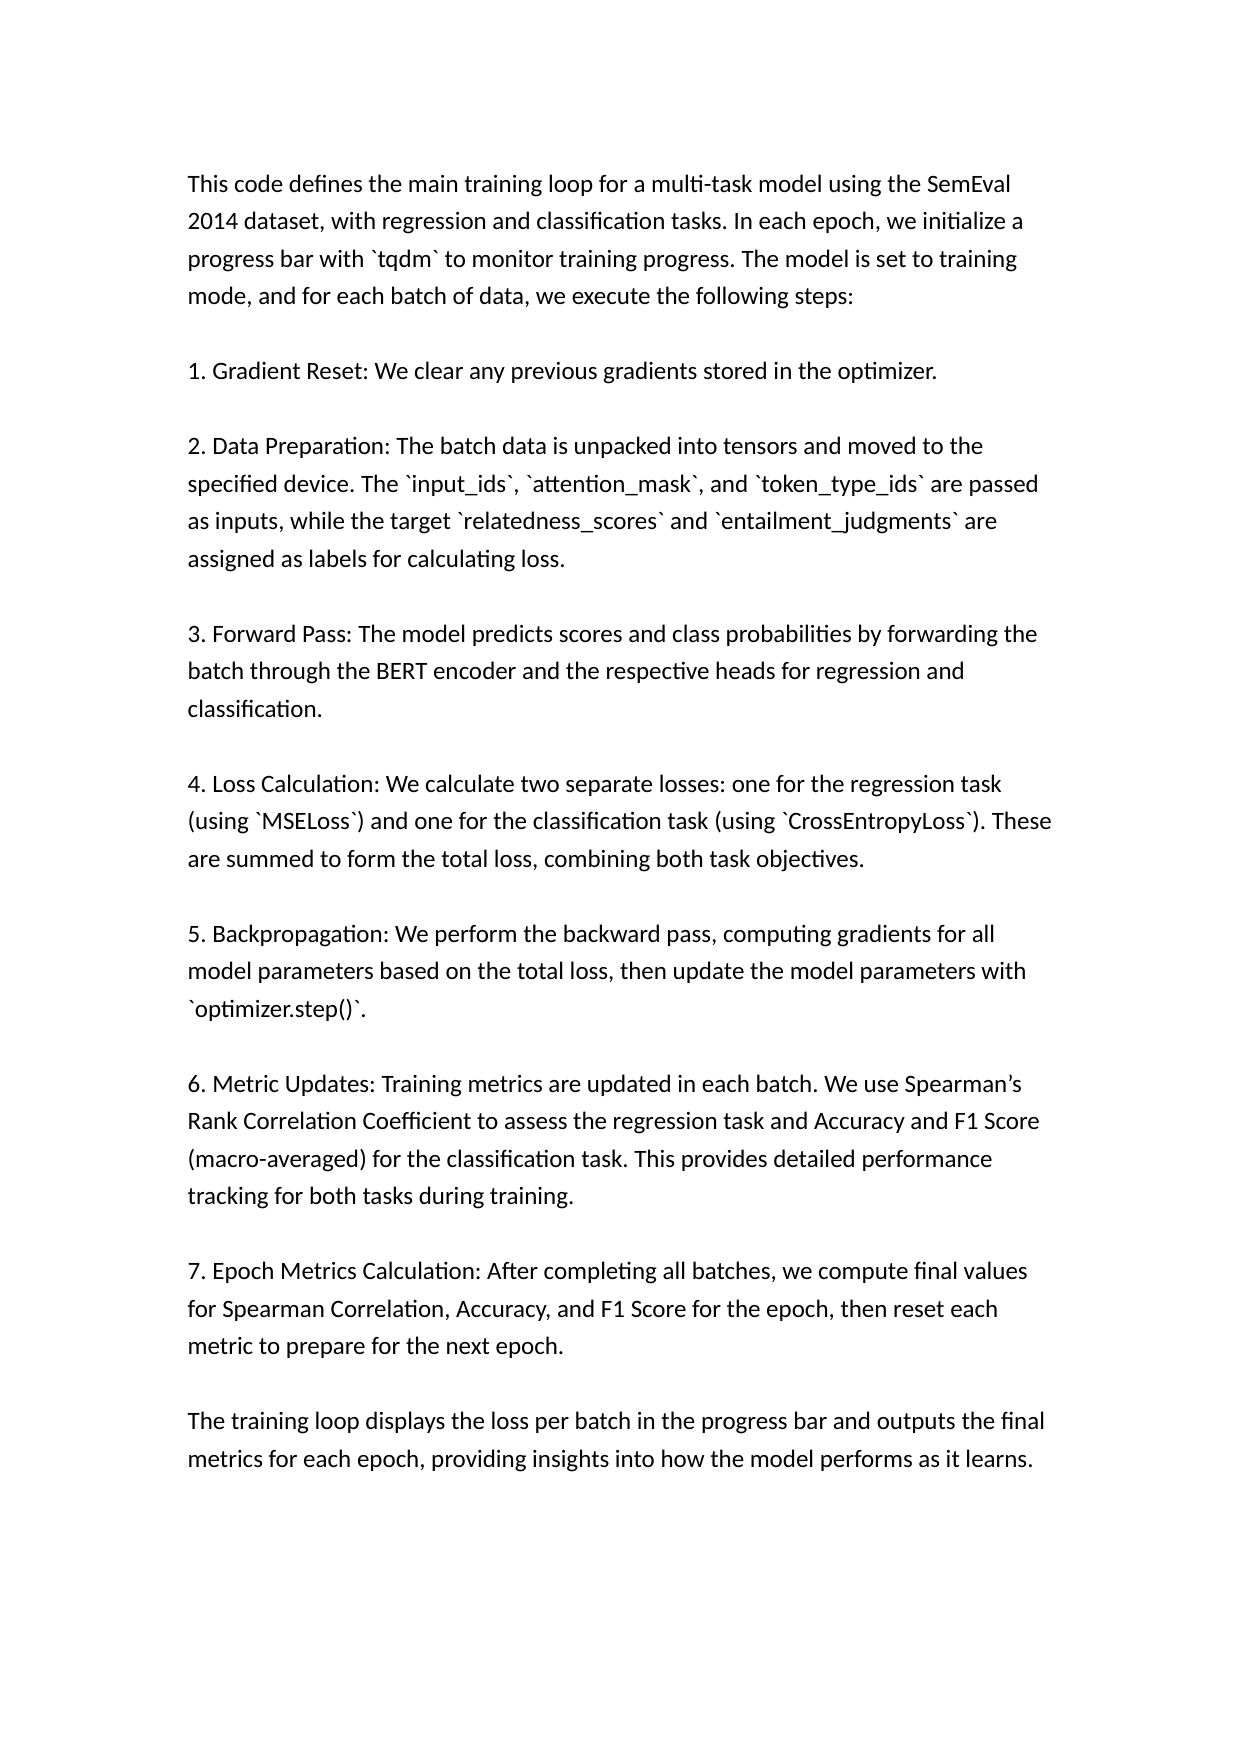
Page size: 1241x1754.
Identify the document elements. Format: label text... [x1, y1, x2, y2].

text 4. Loss Calculation: We calculate two separate losses: one for the regression task (using `MSELoss`) and one for the classification task (using `CrossEntropyLoss`). These are summed to form the total loss, combining both task objectives. [187, 764, 1053, 877]
text 7. Epoch Metrics Calculation: After completing all batches, we compute final values for Spearman Correlation, Accuracy, and F1 Score for the epoch, then reset each metric to prepare for the next epoch. [187, 1252, 1053, 1364]
text The training loop displays the loss per batch in the progress bar and outputs the final metrics for each epoch, providing insights into how the model performs as it learns. [187, 1402, 1053, 1477]
text 5. Backpropagation: We perform the backward pass, computing gradients for all model parameters based on the total loss, then update the model parameters with `optimizer.step()`. [187, 914, 1053, 1027]
text This code defines the main training loop for a multi-task model using the SemEval 2014 dataset, with regression and classification tasks. In each epoch, we initialize a progress bar with `tqdm` to monitor training progress. The model is set to training mode, and for each batch of data, we execute the following steps: [187, 164, 1053, 314]
text 3. Forward Pass: The model predicts scores and class probabilities by forwarding the batch through the BERT encoder and the respective heads for regression and classification. [187, 614, 1053, 727]
text 1. Gradient Reset: We clear any previous gradients stored in the optimizer. [187, 352, 1053, 389]
text 6. Metric Updates: Training metrics are updated in each batch. We use Spearman’s Rank Correlation Coefficient to assess the regression task and Accuracy and F1 Score (macro-averaged) for the classification task. This provides detailed performance tracking for both tasks during training. [187, 1064, 1053, 1214]
text 2. Data Preparation: The batch data is unpacked into tensors and moved to the specified device. The `input_ids`, `attention_mask`, and `token_type_ids` are passed as inputs, while the target `relatedness_scores` and `entailment_judgments` are assigned as labels for calculating loss. [187, 427, 1053, 577]
